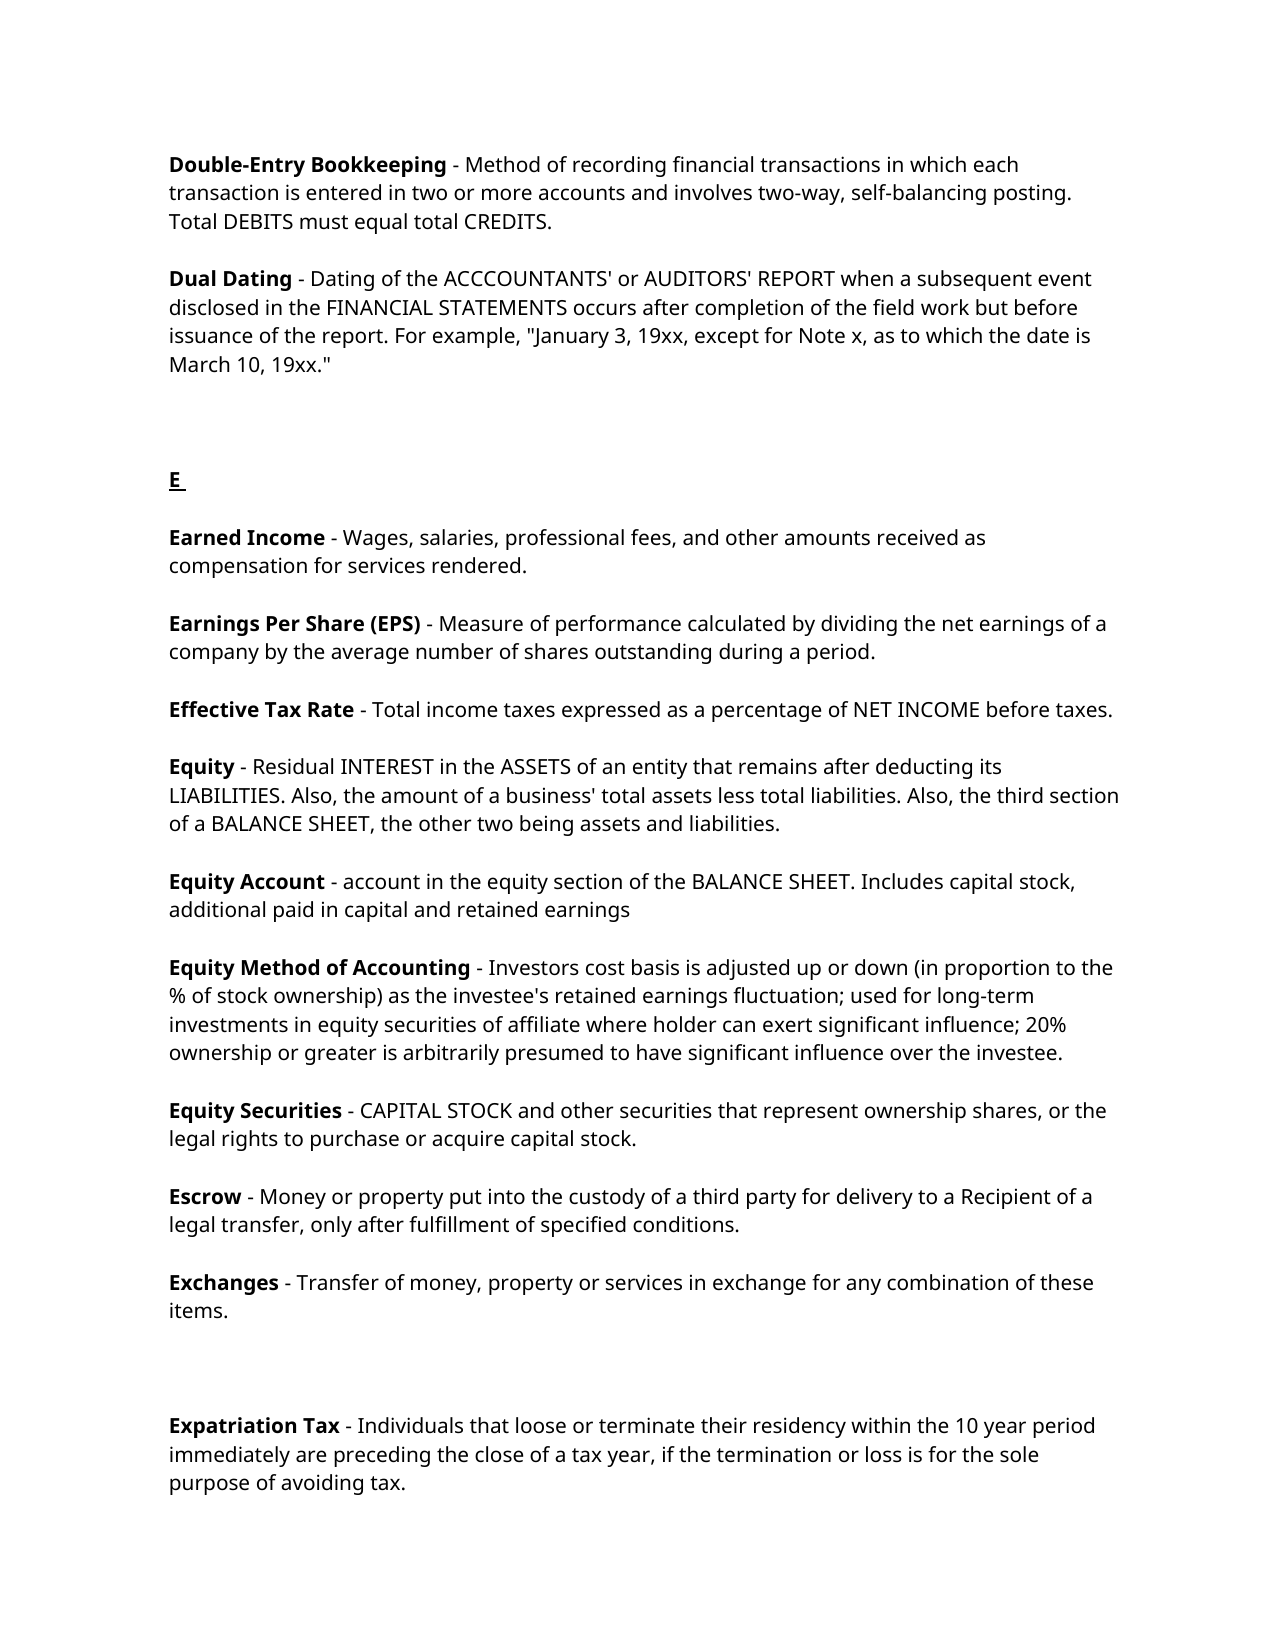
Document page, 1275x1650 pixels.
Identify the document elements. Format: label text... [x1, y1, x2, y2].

text Exchanges - Transfer of money, property or services in exchange for any combination of these items. [169, 1268, 1125, 1325]
text Effective Tax Rate - Total income taxes expressed as a percentage of NET INCOME before taxes. [169, 695, 1125, 723]
text Expatriation Tax - Individuals that loose or terminate their residency within the 10 year period immediately are preceding the close of a tax year, if the termination or loss is for the sole purpose of avoiding tax. [169, 1411, 1125, 1497]
text Equity - Residual INTEREST in the ASSETS of an entity that remains after deducting its LIABILITIES. Also, the amount of a business' total assets less total liabilities. Also, the third section of a BALANCE SHEET, the other two being assets and liabilities. [169, 752, 1125, 838]
text E [169, 465, 1125, 493]
text Earnings Per Share (EPS) - Measure of performance calculated by dividing the net earnings of a company by the average number of shares outstanding during a period. [169, 609, 1125, 666]
text Dual Dating - Dating of the ACCCOUNTANTS' or AUDITORS' REPORT when a subsequent event disclosed in the FINANCIAL STATEMENTS occurs after completion of the field work but before issuance of the report. For example, "January 3, 19xx, except for Note x, as to which the date is March 10, 19xx." [169, 264, 1125, 378]
text Equity Method of Accounting - Investors cost basis is adjusted up or down (in proportion to the % of stock ownership) as the investee's retained earnings fluctuation; used for long-term investments in equity securities of affiliate where holder can exert significant influence; 20% ownership or greater is arbitrarily presumed to have significant influence over the investee. [169, 953, 1125, 1067]
text Equity Securities - CAPITAL STOCK and other securities that represent ownership shares, or the legal rights to purchase or acquire capital stock. [169, 1096, 1125, 1153]
text Escrow - Money or property put into the custody of a third party for delivery to a Recipient of a legal transfer, only after fulfillment of specified conditions. [169, 1182, 1125, 1239]
text Earned Income - Wages, salaries, professional fees, and other amounts received as compensation for services rendered. [169, 523, 1125, 579]
text Equity Account - account in the equity section of the BALANCE SHEET. Includes capital stock, additional paid in capital and retained earnings [169, 867, 1125, 924]
text Double-Entry Bookkeeping - Method of recording financial transactions in which each transaction is entered in two or more accounts and involves two-way, self-balancing posting. Total DEBITS must equal total CREDITS. [169, 150, 1125, 235]
